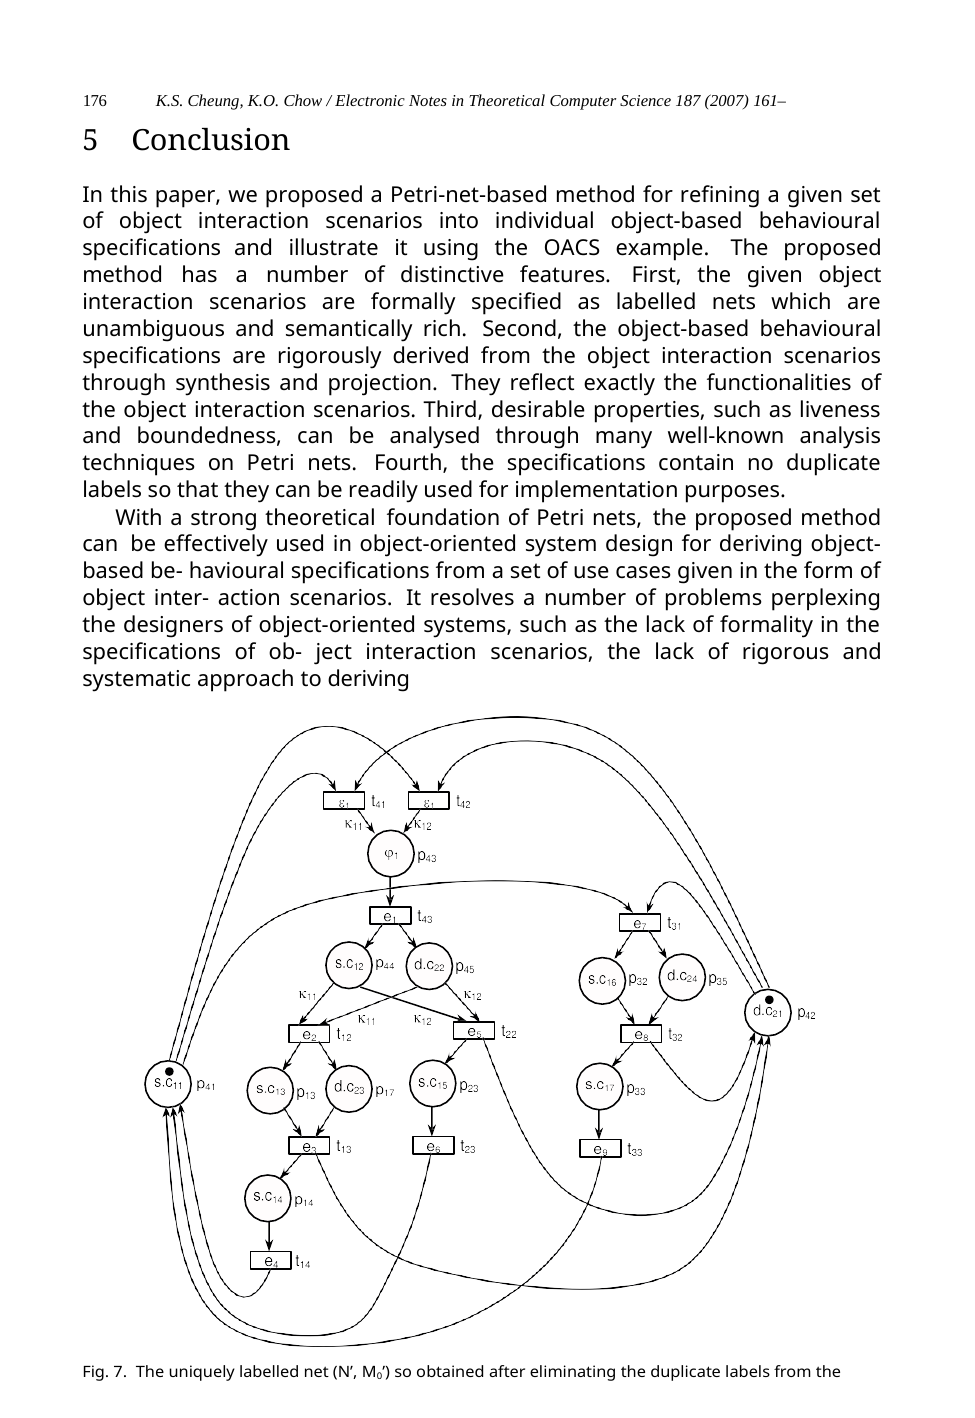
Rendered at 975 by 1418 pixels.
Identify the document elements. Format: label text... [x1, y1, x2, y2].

subtitle Conclusion [82, 119, 910, 159]
picture [162, 716, 771, 734]
text In this paper, we proposed a Petri-net-based method for refining a given set of object interaction scenarios into individual object-based behavioural specifications and illustrate it using the OACS example. The proposed method has a number of distinctive features. First, the given object interaction scenarios are formally specified as labelled nets which are unambiguous and semantically rich. Second, the object-based behavioural specifications are rigorously derived from the object interaction scenarios through synthesis and projection. They reflect exactly the functionalities of the object interaction scenarios. Third, desirable properties, such as liveness and boundedness, can be analysed through many well-known analysis techniques on Petri nets. Fourth, the specifications contain no duplicate labels so that they can be readily used for implementation purposes. [82, 182, 882, 504]
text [82, 734, 910, 1382]
text With a strong theoretical foundation of Petri nets, the proposed method can be effectively used in object-oriented system design for deriving object-based be- havioural specifications from a set of use cases given in the form of object inter- action scenarios. It resolves a number of problems perplexing the designers of object-oriented systems, such as the lack of formality in the specifications of ob- ject interaction scenarios, the lack of rigorous and systematic approach to deriving [82, 504, 882, 692]
